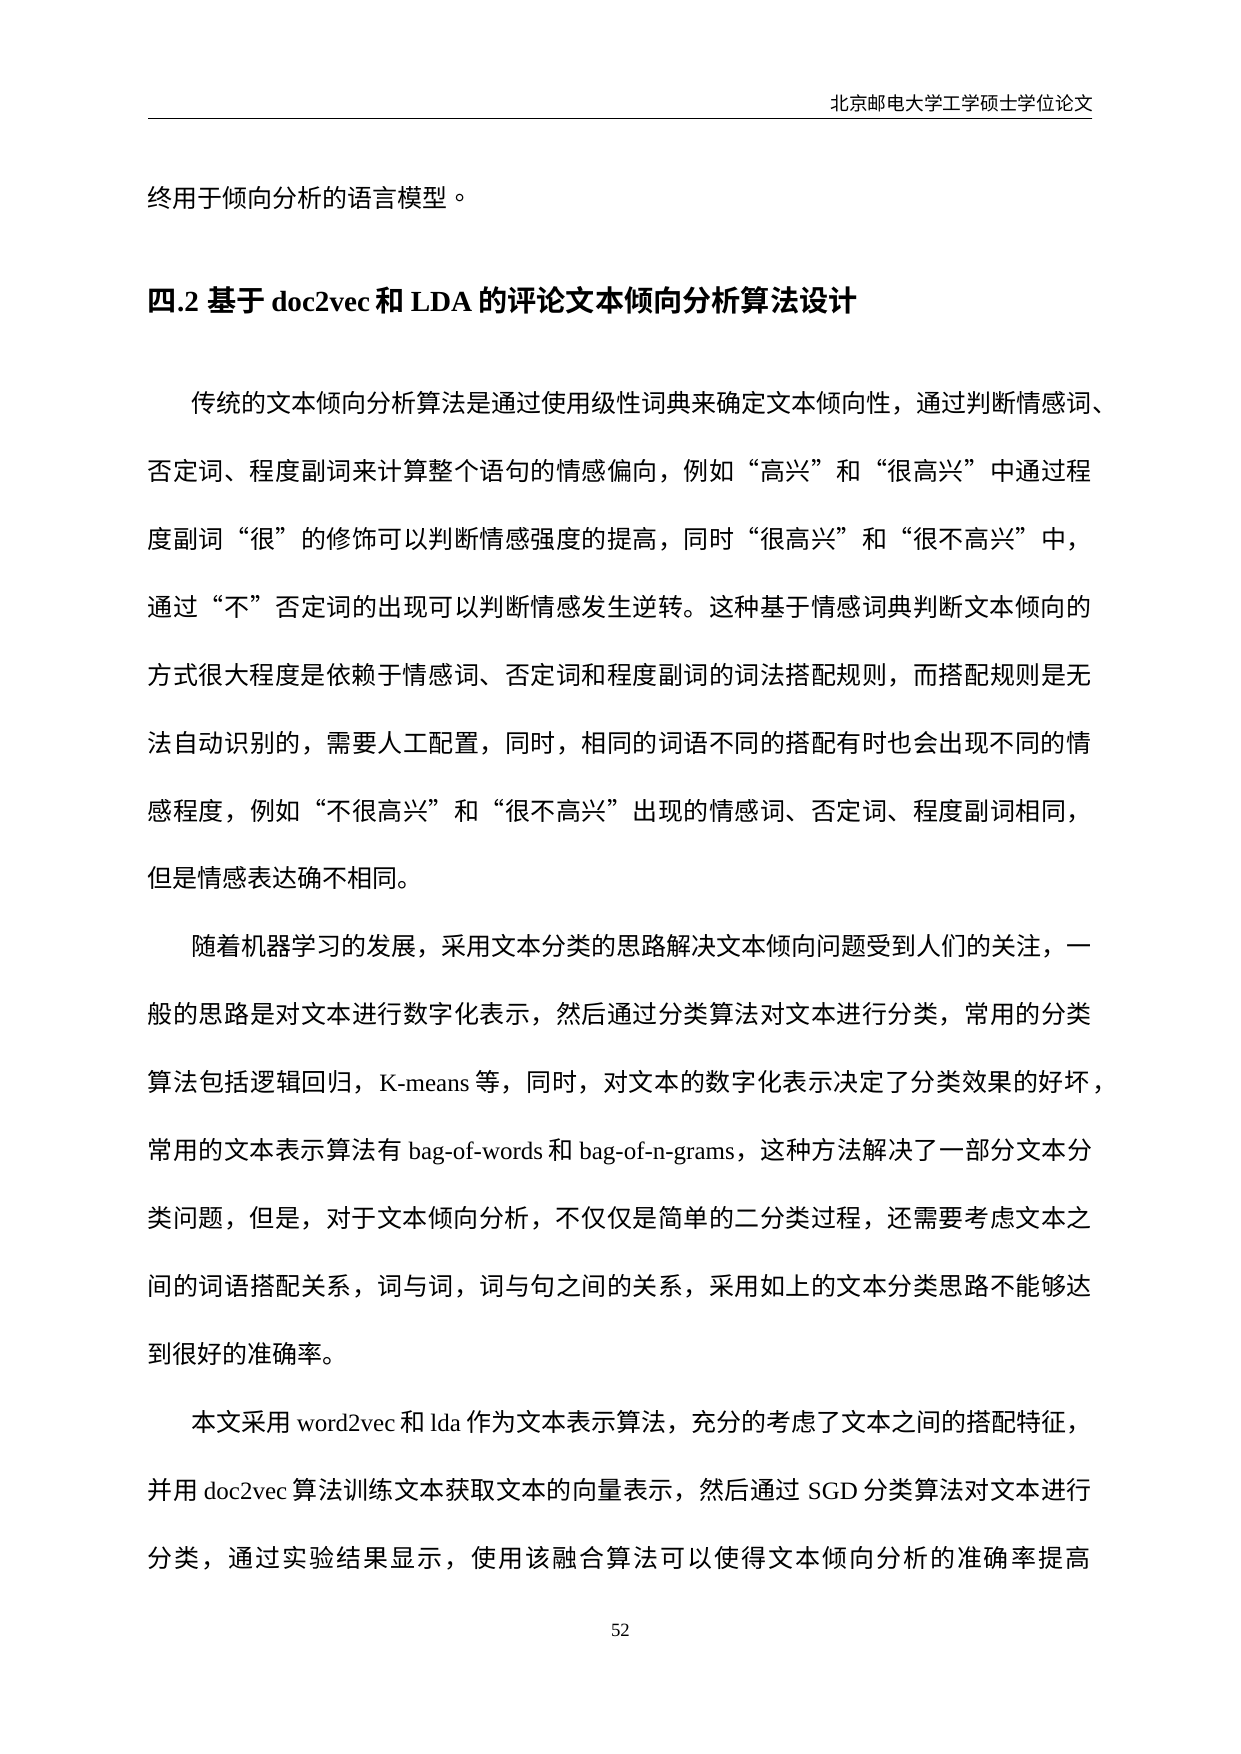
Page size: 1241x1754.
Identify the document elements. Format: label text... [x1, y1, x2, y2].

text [148, 164, 1092, 232]
subtitle 基于doc2vec和LDA的评论文本倾向分析算法设计 [148, 266, 1092, 334]
text 随着机器学习的发展，采用文本分类的思路解决文本倾向问题受到人们的关注，一般的思路是对文本进行数字化表示，然后通过分类算法对文本进行分类，常用的分类算法包括逻辑回归，K-means等，同时，对文本的数字化表示决定了分类效果的好坏，常用的文本表示算法有bag-of-words和bag-of-n-grams，这种方法解决了一部分文本分类问题，但是，对于文本倾向分析，不仅仅是简单的二分类过程，还需要考虑文本之间的词语搭配关系，词与词，词与句之间的关系，采用如上的文本分类思路不能够达到很好的准确率。 [148, 911, 1092, 1386]
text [148, 1386, 1092, 1590]
